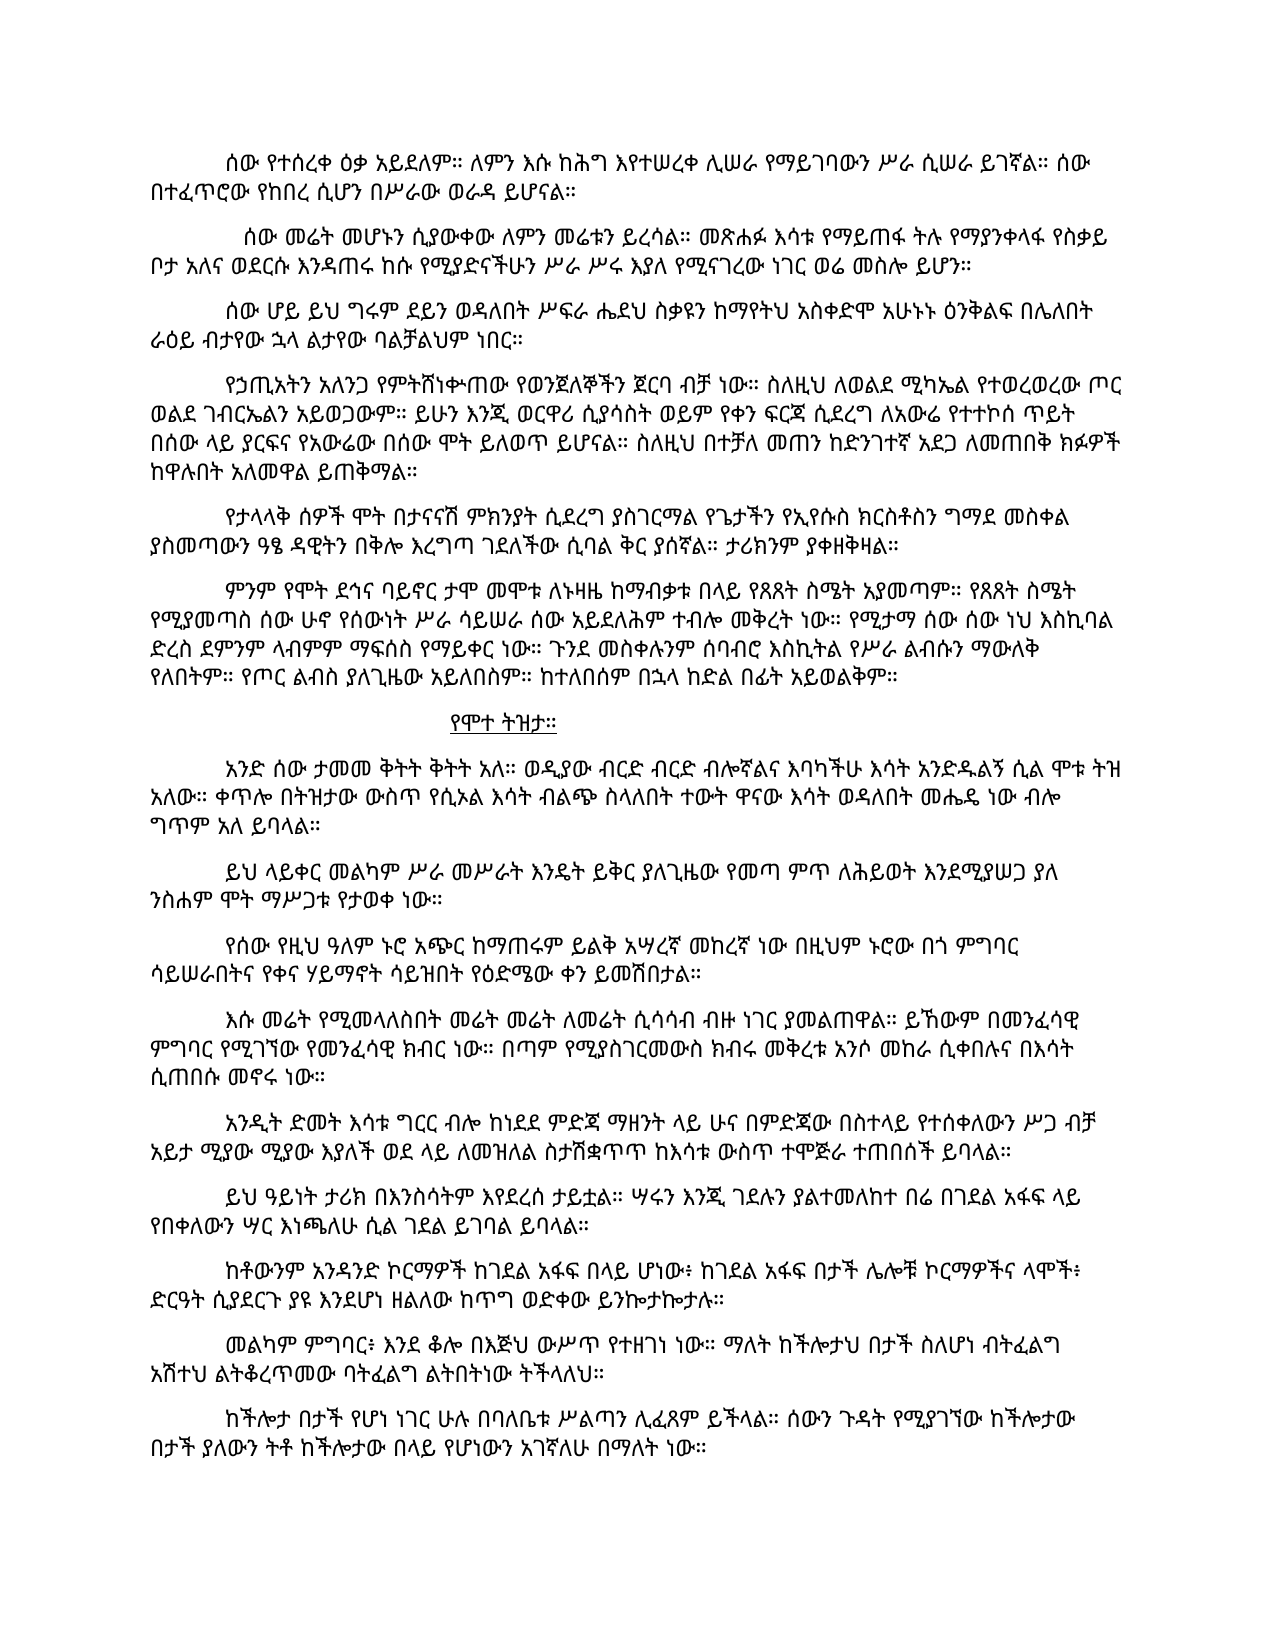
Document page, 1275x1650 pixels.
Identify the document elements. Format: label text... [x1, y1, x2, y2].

text አንዲት ድመት እሳቱ ግርር ብሎ ከነደደ ምድጃ ማዘንት ላይ ሁና በምድጃው በስተላይ የተሰቀለውን ሥጋ ብቻ አይታ ሚያው ሚያው እያለች ወደ ላይ ለመዝለል ስታሽቋጥጥ ከእሳቱ ውስጥ ተሞጅራ ተጠበሰች ይባላል። [150, 1110, 1125, 1165]
text ከችሎታ በታች የሆነ ነገር ሁሉ በባለቤቱ ሥልጣን ሊፈጸም ይችላል። ሰውን ጉዳት የሚያገኘው ከችሎታው በታች ያለውን ትቶ ከችሎታው በላይ የሆነውን አገኛለሁ በማለት ነው። [150, 1407, 1125, 1462]
text ሰው ሆይ ይህ ግሩም ደይን ወዳለበት ሥፍራ ሔደህ ስቃዩን ከማየትህ አስቀድሞ አሁኑኑ ዕንቅልፍ በሌለበት ራዕይ ብታየው ኋላ ልታየው ባልቻልህም ነበር። [150, 298, 1125, 354]
text ይህ ላይቀር መልካም ሥራ መሥራት እንዴት ይቅር ያለጊዜው የመጣ ምጥ ለሕይወት እንደሚያሠጋ ያለ ንስሐም ሞት ማሥጋቱ የታወቀ ነው። [150, 859, 1125, 914]
text የሞተ ትዝታ። [150, 710, 1125, 737]
text አንድ ሰው ታመመ ቅትት ቅትት አለ። ወዲያው ብርድ ብርድ ብሎኛልና እባካችሁ እሳት አንድዱልኝ ሲል ሞቱ ትዝ አለው። ቀጥሎ በትዝታው ውስጥ የሲኦል እሳት ብልጭ ስላለበት ተውት ዋናው እሳት ወዳለበት መሔዴ ነው ብሎ ግጥም አለ ይባላል። [150, 756, 1125, 840]
text እሱ መሬት የሚመላለስበት መሬት መሬት ለመሬት ሲሳሳብ ብዙ ነገር ያመልጠዋል። ይኸውም በመንፈሳዊ ምግባር የሚገኘው የመንፈሳዊ ክብር ነው። በጣም የሚያስገርመውስ ክብሩ መቅረቱ አንሶ መከራ ሲቀበሉና በእሳት ሲጠበሱ መኖሩ ነው። [150, 1007, 1125, 1091]
text የሰው የዚህ ዓለም ኑሮ አጭር ከማጠሩም ይልቅ አሣረኛ መከረኛ ነው በዚህም ኑሮው በጎ ምግባር ሳይሠራበትና የቀና ሃይማኖት ሳይዝበት የዕድሜው ቀን ይመሽበታል። [150, 933, 1125, 988]
text ምንም የሞት ደኅና ባይኖር ታሞ መሞቱ ለኑዛዜ ከማብቃቱ በላይ የጸጸት ስሜት አያመጣም። የጸጸት ስሜት የሚያመጣስ ሰው ሁኖ የሰውነት ሥራ ሳይሠራ ሰው አይደለሕም ተብሎ መቅረት ነው። የሚታማ ሰው ሰው ነህ እስኪባል ድረስ ደምንም ላብምም ማፍሰስ የማይቀር ነው። ጉንደ መስቀሉንም ሰባብሮ እስኪትል የሥራ ልብሱን ማውለቅ የለበትም። የጦር ልብስ ያለጊዜው አይለበስም። ከተለበሰም በኋላ ከድል በፊት አይወልቅም። [150, 578, 1125, 691]
text ይህ ዓይነት ታሪክ በእንስሳትም እየደረሰ ታይቷል። ሣሩን እንጂ ገደሉን ያልተመለከተ በሬ በገደል አፋፍ ላይ የበቀለውን ሣር እነጫለሁ ሲል ገደል ይገባል ይባላል። [150, 1184, 1125, 1239]
text ሰው መሬት መሆኑን ሲያውቀው ለምን መሬቱን ይረሳል። መጽሐፉ እሳቱ የማይጠፋ ትሉ የማያንቀላፋ የስቃይ ቦታ አለና ወደርሱ እንዳጠሩ ከሱ የሚያድናችሁን ሥራ ሥሩ እያለ የሚናገረው ነገር ወሬ መስሎ ይሆን። [150, 224, 1125, 279]
text ከቶውንም አንዳንድ ኮርማዎች ከገደል አፋፍ በላይ ሆነው፥ ከገደል አፋፍ በታች ሌሎቹ ኮርማዎችና ላሞች፥ ድርዓት ሲያደርጉ ያዩ እንደሆነ ዘልለው ከጥግ ወድቀው ይንኰታኰታሉ። [150, 1258, 1125, 1314]
text መልካም ምግባር፥ እንደ ቆሎ በእጅህ ውሥጥ የተዘገነ ነው። ማለት ከችሎታህ በታች ስለሆነ ብትፈልግ አሽተህ ልትቆረጥመው ባትፈልግ ልትበትነው ትችላለህ። [150, 1332, 1125, 1388]
text ሰው የተሰረቀ ዕቃ አይደለም። ለምን እሱ ከሕግ እየተሠረቀ ሊሠራ የማይገባውን ሥራ ሲሠራ ይገኛል። ሰው በተፈጥሮው የከበረ ሲሆን በሥራው ወራዳ ይሆናል። [150, 150, 1125, 205]
text የታላላቅ ሰዎች ሞት በታናናሽ ምክንያት ሲደረግ ያስገርማል የጌታችን የኢየሱስ ክርስቶስን ግማደ መስቀል ያስመጣውን ዓፄ ዳዊትን በቅሎ እረግጣ ገደለችው ሲባል ቅር ያሰኛል። ታሪክንም ያቀዘቅዛል። [150, 504, 1125, 559]
text የኃጢአትን አለንጋ የምትሸነቍጠው የወንጀለኞችን ጀርባ ብቻ ነው። ስለዚህ ለወልደ ሚካኤል የተወረወረው ጦር ወልደ ገብርኤልን አይወጋውም። ይሁን እንጂ ወርዋሪ ሲያሳስት ወይም የቀን ፍርጃ ሲደረግ ለአውሬ የተተኮሰ ጥይት በሰው ላይ ያርፍና የአውሬው በሰው ሞት ይለወጥ ይሆናል። ስለዚህ በተቻለ መጠን ከድንገተኛ አደጋ ለመጠበቅ ክፉዎች ከዋሉበት አለመዋል ይጠቅማል። [150, 372, 1125, 485]
